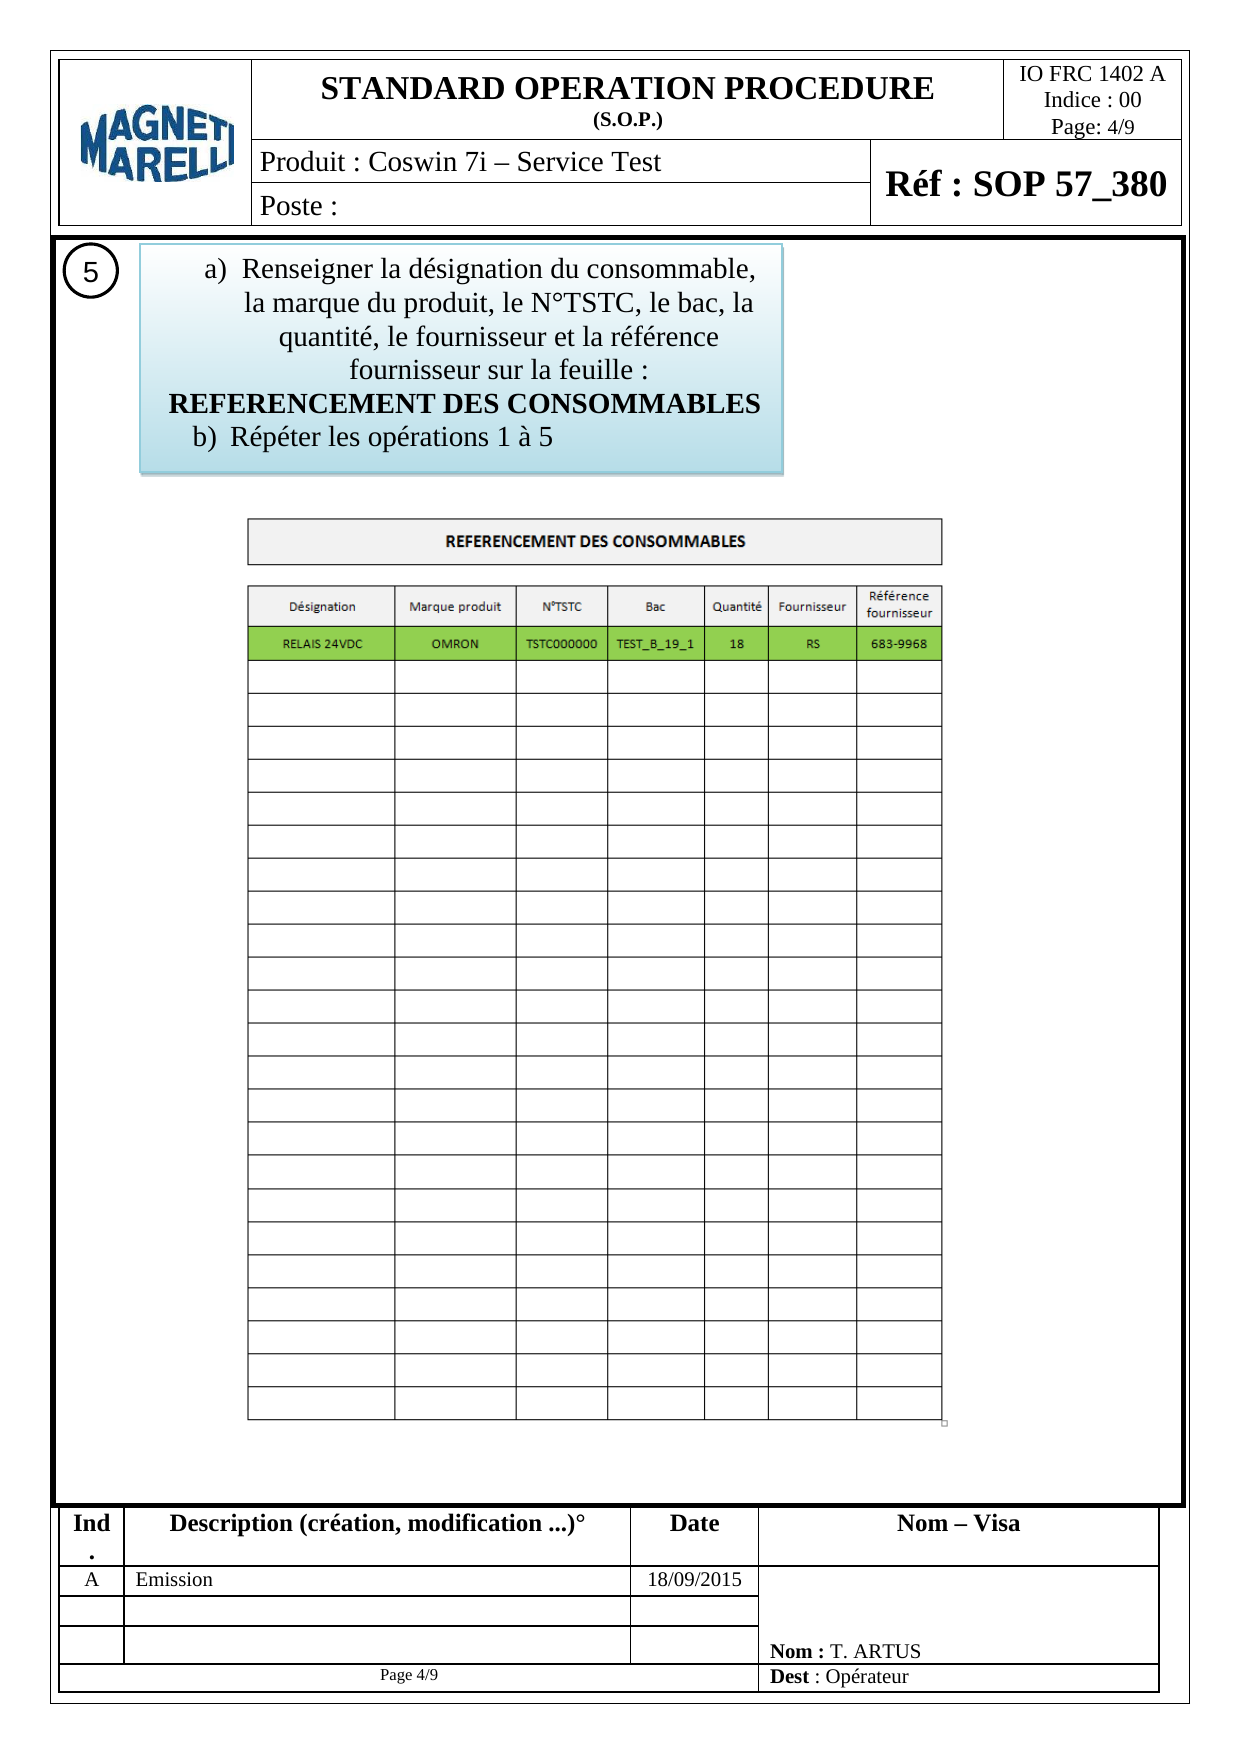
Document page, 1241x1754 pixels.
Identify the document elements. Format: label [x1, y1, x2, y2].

picture [239, 511, 952, 1433]
picture [80, 104, 234, 182]
table_header [56, 240, 1181, 1503]
